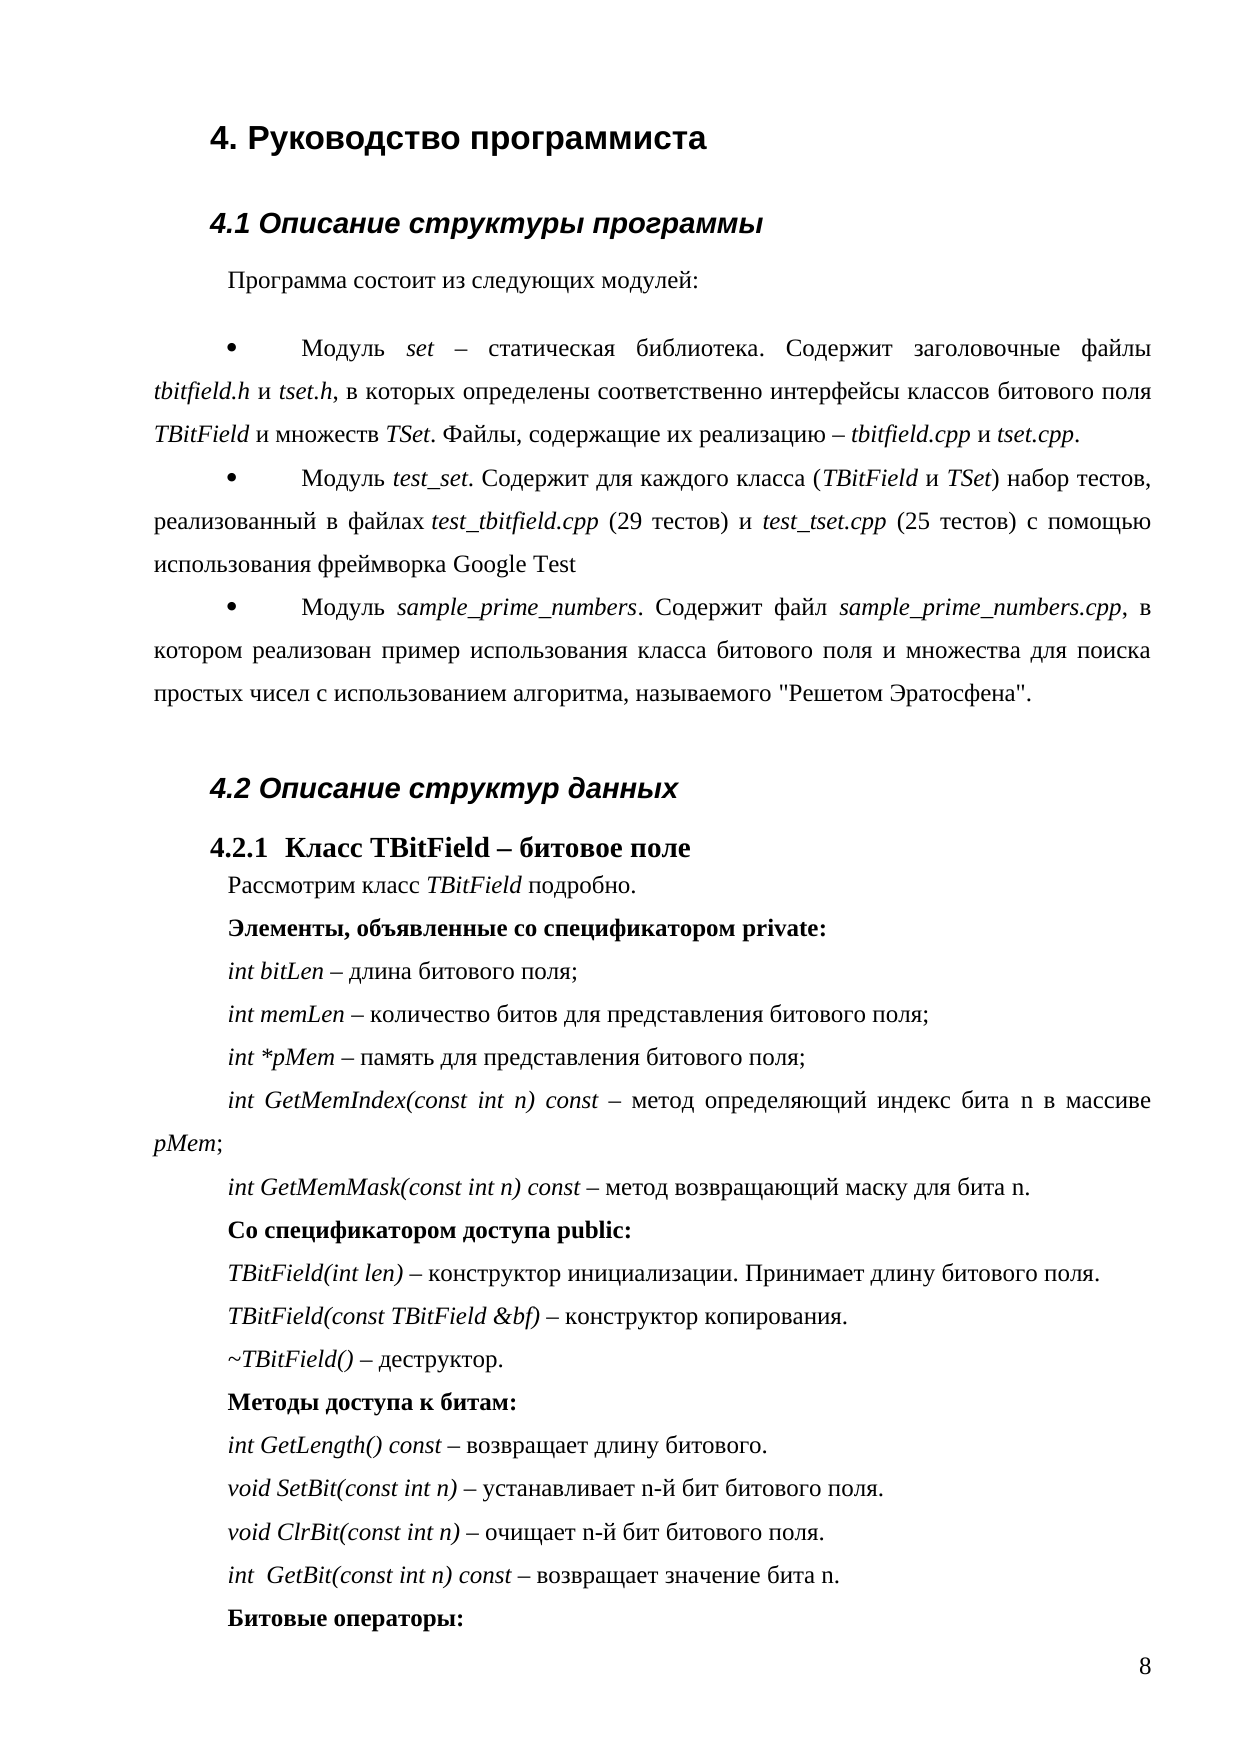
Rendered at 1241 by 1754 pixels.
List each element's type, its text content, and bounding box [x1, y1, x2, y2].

text Со спецификатором доступа public: [153, 1215, 1152, 1243]
text int GetMemMask(const int n) const – метод возвращающий маску для бита n. [153, 1172, 1152, 1200]
subtitle 4.1 Описание структуры программы [153, 207, 1152, 240]
text TBitField(int len) – конструктор инициализации. Принимает длину битового поля. [153, 1258, 1152, 1287]
text int GetLength() const – возвращает длину битового. [153, 1430, 1152, 1459]
text Рассмотрим класс TBitField подробно. [153, 870, 1152, 898]
text int bitLen – длина битового поля; [153, 956, 1152, 985]
text TBitField(const TBitField &bf) – конструктор копирования. [153, 1301, 1152, 1330]
text Битовые операторы: [153, 1603, 1152, 1632]
text Методы доступа к битам: [153, 1387, 1152, 1416]
text int *pMem – память для представления битового поля; [153, 1042, 1152, 1071]
text ~TBitField() – деструктор. [153, 1344, 1152, 1373]
text int memLen – количество битов для представления битового поля; [153, 999, 1152, 1028]
list Модуль sample_prime_numbers. Содержит файл sample_prime_numbers.cpp, в котором реализован пример использования класса битового поля и множества для поиска простых чисел с использованием алгоритма, называемого "Решетом Эратосфена". [153, 592, 1152, 707]
subtitle Описание структур данных [210, 771, 1152, 805]
text int GetMemIndex(const int n) const – метод определяющий индекс бита n в массиве pMem; [153, 1085, 1152, 1157]
text void SetBit(const int n) – устанавливает n-й бит битового поля. [153, 1473, 1152, 1502]
list Модуль test_set. Содержит для каждого класса (TBitField и TSet) набор тестов, реализованный в файлах test_tbitfield.cpp (29 тестов) и test_tset.cpp (25 тестов) с помощью использования фреймворка Google Test [153, 463, 1152, 578]
text void ClrBit(const int n) – очищает n-й бит битового поля. [153, 1517, 1152, 1545]
subtitle Руководство программиста [210, 118, 1152, 157]
subtitle Класс TBitField – битовое поле [210, 830, 1152, 863]
text int GetBit(const int n) const – возвращает значение бита n. [153, 1560, 1152, 1588]
text Элементы, объявленные со спецификатором private: [153, 913, 1152, 942]
list Модуль set – статическая библиотека. Содержит заголовочные файлы tbitfield.h и tset.h, в которых определены соответственно интерфейсы классов битового поля TBitField и множеств TSet. Файлы, содержащие их реализацию – tbitfield.cpp и tset.cpp. [153, 333, 1152, 448]
text Программа состоит из следующих модулей: [153, 265, 1152, 294]
